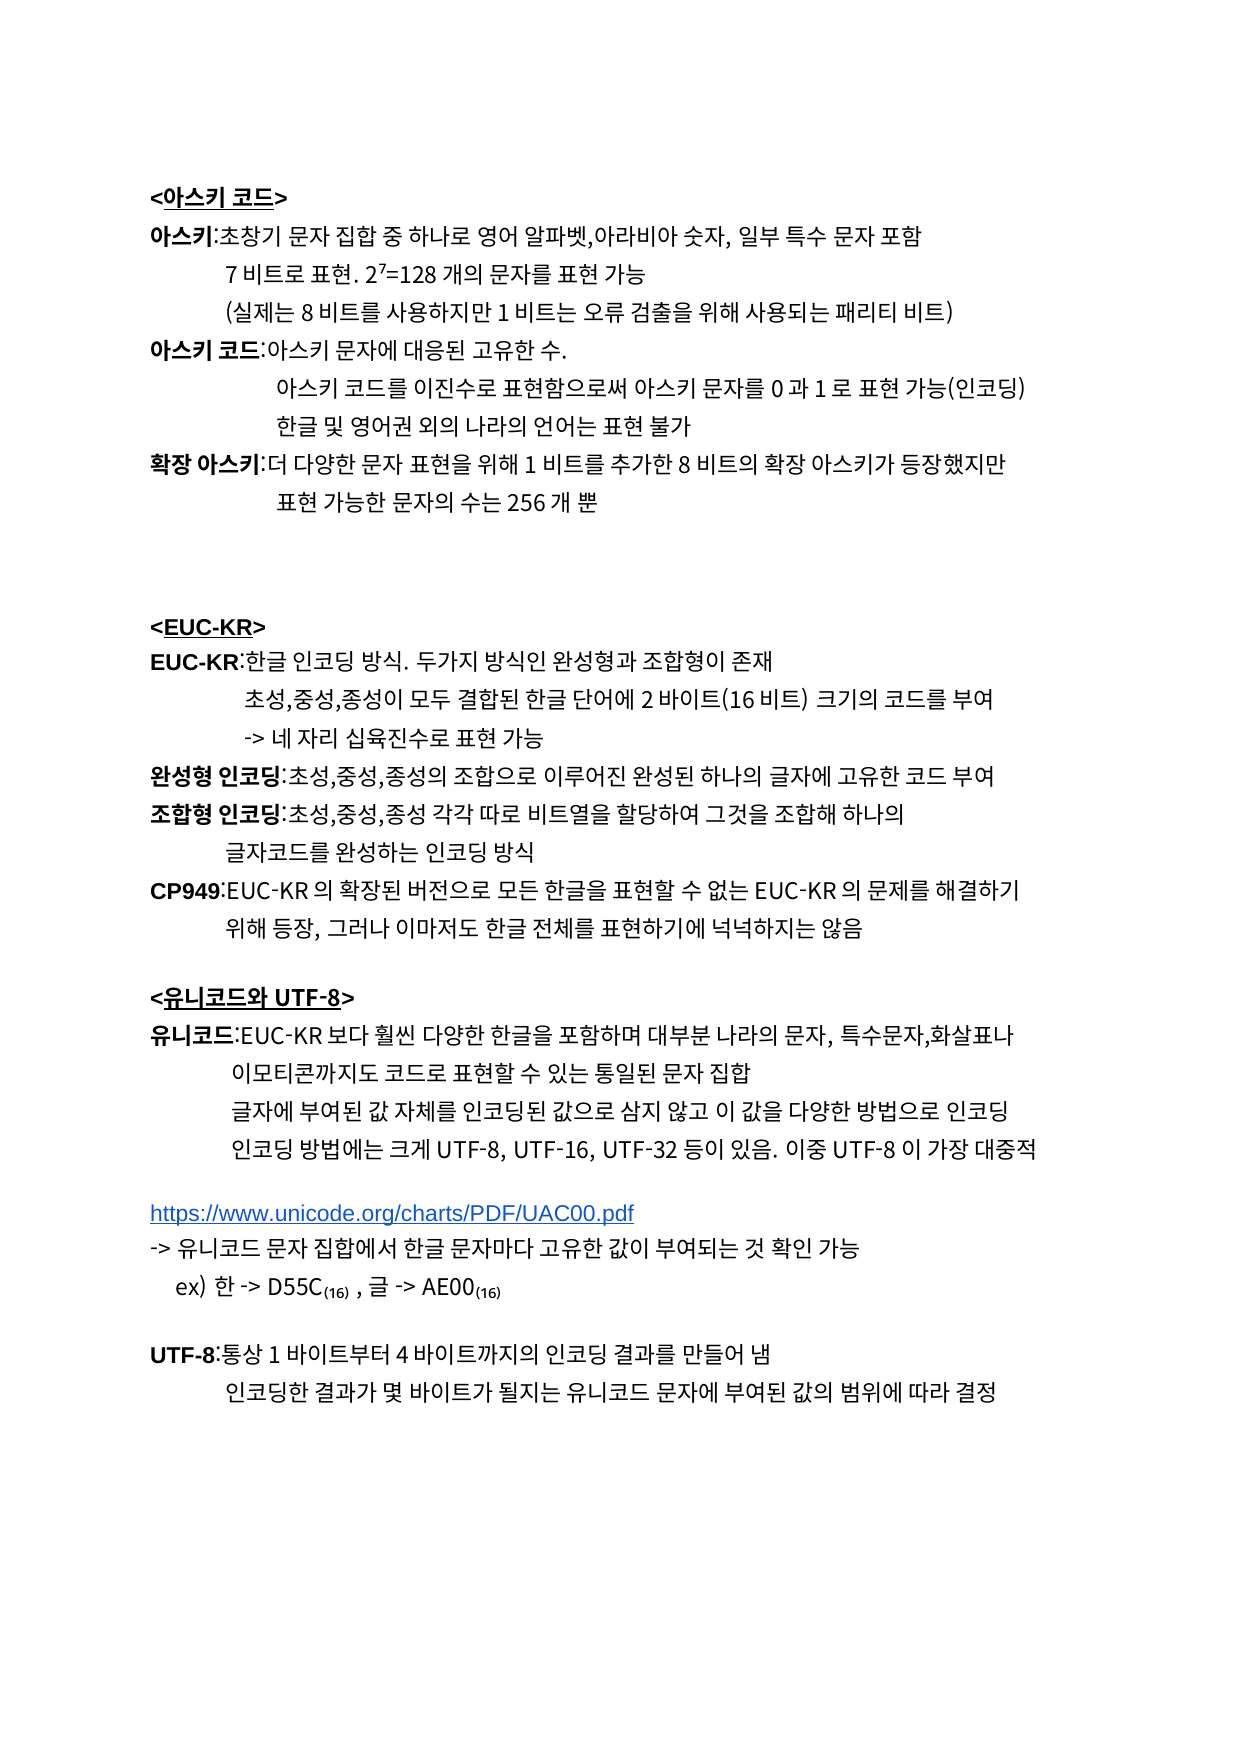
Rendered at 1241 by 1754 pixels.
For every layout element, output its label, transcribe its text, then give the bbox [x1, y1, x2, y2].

text <아스키 코드> [150, 180, 1090, 213]
text CP949:EUC-KR의 확장된 버전으로 모든 한글을 표현할 수 없는 EUC-KR의 문제를 해결하기 [150, 873, 1090, 906]
text 아스키 코드:아스키 문자에 대응된 고유한 수. [150, 333, 1090, 366]
text 유니코드:EUC-KR보다 훨씬 다양한 한글을 포함하며 대부분 나라의 문자, 특수문자,화살표나 [150, 1017, 1090, 1051]
text 표현 가능한 문자의 수는 256개 뿐 [150, 485, 1090, 518]
text 조합형 인코딩:초성,중성,종성 각각 따로 비트열을 할당하여 그것을 조합해 하나의 [150, 797, 1090, 830]
text 아스키 코드를 이진수로 표현함으로써 아스키 문자를 0과 1로 표현 가능(인코딩) [150, 371, 1090, 404]
text -> 네 자리 십육진수로 표현 가능 [150, 720, 1090, 754]
text (실제는 8비트를 사용하지만 1비트는 오류 검출을 위해 사용되는 패리티 비트) [150, 294, 1090, 328]
text ex) 한 -> D55C₍₁₆₎ , 글 -> AE00₍₁₆₎ [150, 1268, 1090, 1302]
text 아스키:초창기 문자 집합 중 하나로 영어 알파벳,아라비아 숫자, 일부 특수 문자 포함 [150, 218, 1090, 252]
text 인코딩한 결과가 몇 바이트가 될지는 유니코드 문자에 부여된 값의 범위에 따라 결정 [150, 1375, 1090, 1408]
text 위해 등장, 그러나 이마저도 한글 전체를 표현하기에 넉넉하지는 않음 [150, 911, 1090, 944]
text 글자코드를 완성하는 인코딩 방식 [150, 835, 1090, 868]
text 한글 및 영어권 외의 나라의 언어는 표현 불가 [150, 409, 1090, 442]
text 글자에 부여된 값 자체를 인코딩된 값으로 삼지 않고 이 값을 다양한 방법으로 인코딩 [150, 1094, 1090, 1127]
text 초성,중성,종성이 모두 결합된 한글 단어에 2바이트(16비트) 크기의 코드를 부여 [150, 682, 1090, 716]
text 이모티콘까지도 코드로 표현할 수 있는 통일된 문자 집합 [150, 1056, 1090, 1089]
text -> 유니코드 문자 집합에서 한글 문자마다 고유한 값이 부여되는 것 확인 가능 [150, 1230, 1090, 1264]
text EUC-KR:한글 인코딩 방식. 두가지 방식인 완성형과 조합형이 존재 [150, 644, 1090, 677]
text 7비트로 표현. 2⁷=128개의 문자를 표현 가능 [150, 256, 1090, 290]
text 완성형 인코딩:초성,중성,종성의 조합으로 이루어진 완성된 하나의 글자에 고유한 코드 부여 [150, 758, 1090, 792]
text 인코딩 방법에는 크게 UTF-8, UTF-16, UTF-32등이 있음. 이중 UTF-8이 가장 대중적 [150, 1132, 1090, 1165]
text UTF-8:통상 1바이트부터 4바이트까지의 인코딩 결과를 만들어 냄 [150, 1337, 1090, 1370]
text <EUC-KR> [150, 614, 1090, 640]
text <유니코드와 UTF-8> [150, 979, 1090, 1013]
text https://www.unicode.org/charts/PDF/UAC00.pdf [150, 1200, 1090, 1227]
text 확장 아스키:더 다양한 문자 표현을 위해 1비트를 추가한 8비트의 확장 아스키가 등장했지만 [150, 447, 1090, 480]
